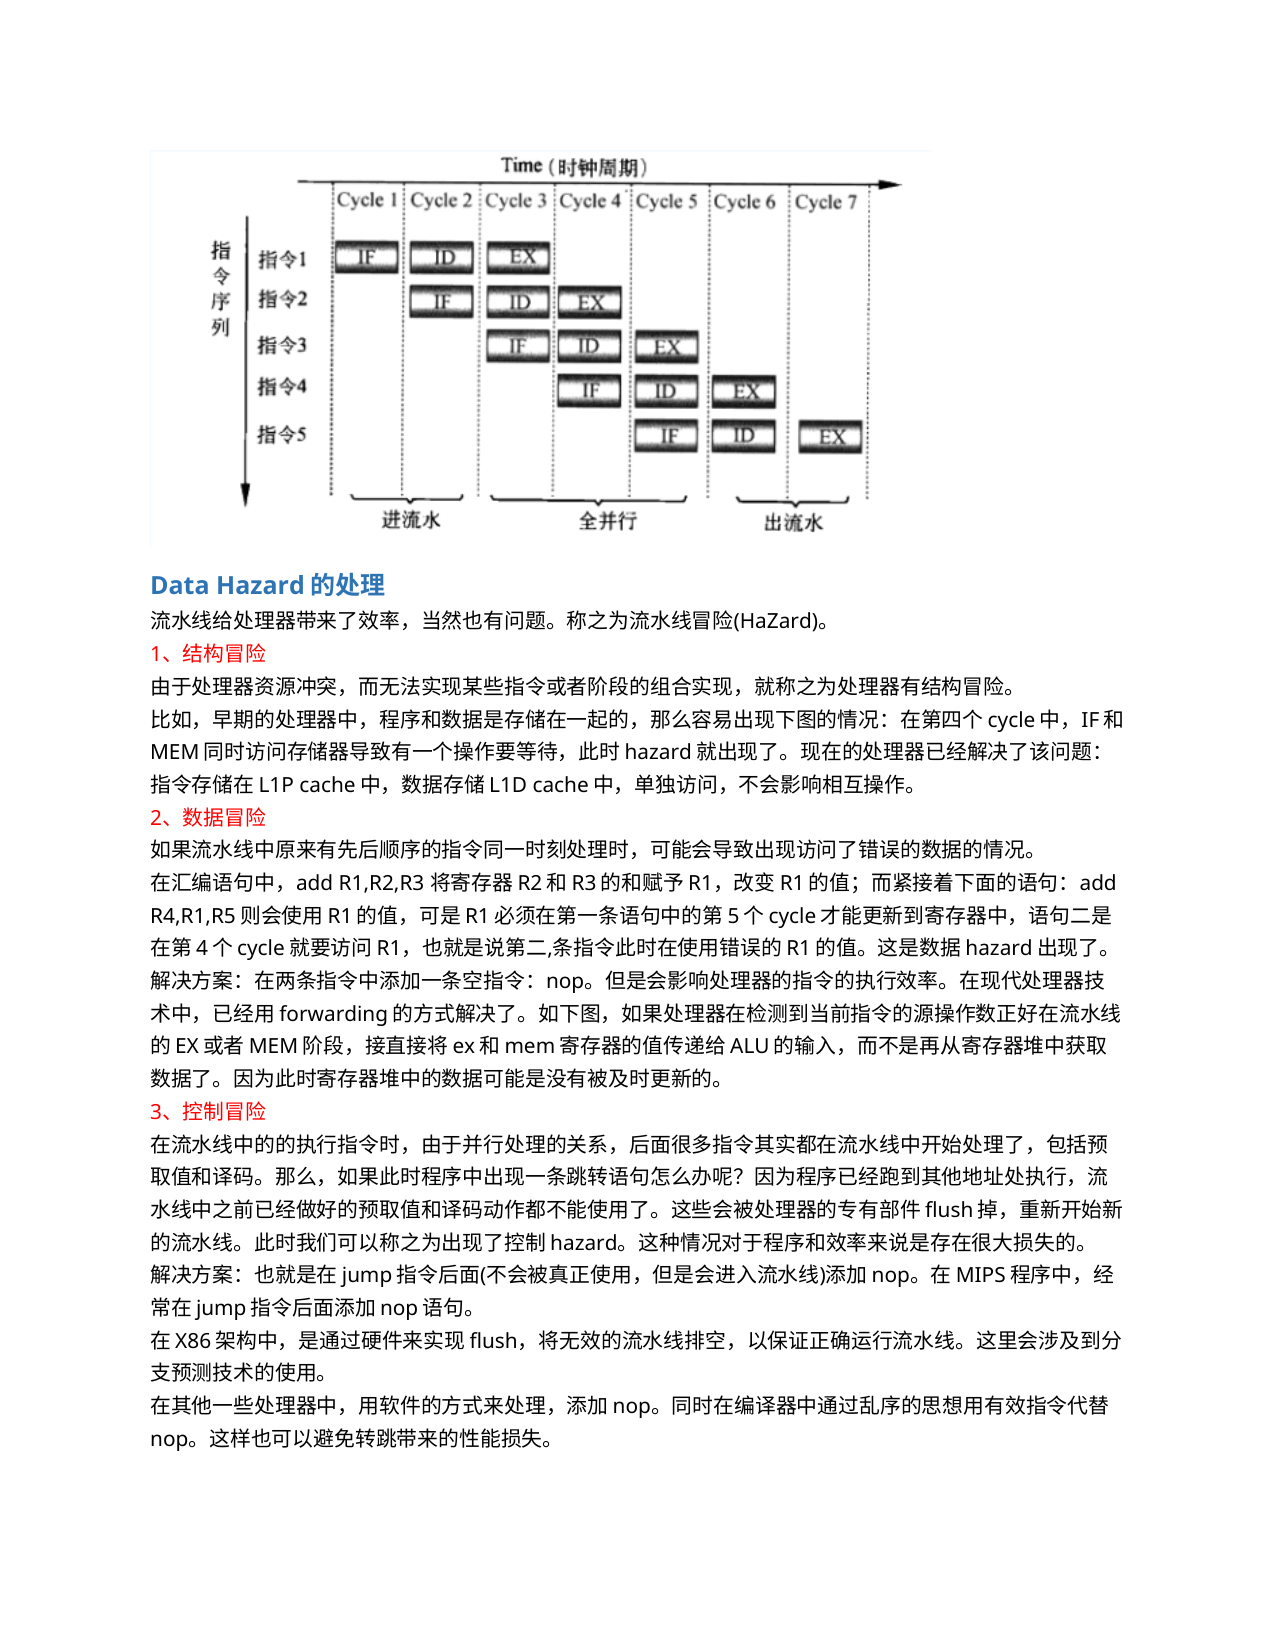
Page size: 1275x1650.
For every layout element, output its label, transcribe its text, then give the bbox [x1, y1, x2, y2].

picture [150, 150, 932, 547]
list 比如，早期的处理器中，程序和数据是存储在一起的，那么容易出现下图的情况：在第四个cycle中，IF和MEM同时访问存储器导致有一个操作要等待，此时hazard就出现了。现在的处理器已经解决了该问题：指令存储在L1P cache中，数据存储L1D cache中，单独访问，不会影响相互操作。 [150, 703, 1125, 798]
subtitle Data Hazard的处理 [150, 566, 1125, 602]
list 2、数据冒险 [150, 801, 1125, 831]
list 在X86架构中，是通过硬件来实现flush，将无效的流水线排空，以保证正确运行流水线。这里会涉及到分支预测技术的使用。 [150, 1324, 1125, 1387]
list 在其他一些处理器中，用软件的方式来处理，添加nop。同时在编译器中通过乱序的思想用有效指令代替nop。这样也可以避免转跳带来的性能损失。 [150, 1389, 1125, 1452]
list 流水线给处理器带来了效率，当然也有问题。称之为流水线冒险(HaZard)。 [150, 605, 1125, 635]
list 解决方案：在两条指令中添加一条空指令：nop。但是会影响处理器的指令的执行效率。在现代处理器技术中，已经用forwarding的方式解决了。如下图，如果处理器在检测到当前指令的源操作数正好在流水线的EX或者MEM阶段，接直接将ex和mem寄存器的值传递给ALU的输入，而不是再从寄存器堆中获取数据了。因为此时寄存器堆中的数据可能是没有被及时更新的。 [150, 964, 1125, 1093]
list 1、结构冒险 [150, 637, 1125, 668]
list 如果流水线中原来有先后顺序的指令同一时刻处理时，可能会导致出现访问了错误的数据的情况。 [150, 834, 1125, 864]
list 在流水线中的的执行指令时，由于并行处理的关系，后面很多指令其实都在流水线中开始处理了，包括预取值和译码。那么，如果此时程序中出现一条跳转语句怎么办呢？因为程序已经跑到其他地址处执行，流水线中之前已经做好的预取值和译码动作都不能使用了。这些会被处理器的专有部件flush掉，重新开始新的流水线。此时我们可以称之为出现了控制hazard。这种情况对于程序和效率来说是存在很大损失的。 [150, 1128, 1125, 1256]
list 3、控制冒险 [150, 1095, 1125, 1125]
list 解决方案：也就是在jump指令后面(不会被真正使用，但是会进入流水线)添加nop。在MIPS程序中，经常在jump指令后面添加nop语句。 [150, 1258, 1125, 1321]
list 由于处理器资源冲突，而无法实现某些指令或者阶段的组合实现，就称之为处理器有结构冒险。 [150, 670, 1125, 700]
list 在汇编语句中，add R1,R2,R3 将寄存器R2和R3的和赋予R1，改变R1的值；而紧接着下面的语句：add R4,R1,R5则会使用R1的值，可是R1必须在第一条语句中的第5个cycle才能更新到寄存器中，语句二是在第4个cycle就要访问R1，也就是说第二,条指令此时在使用错误的R1的值。这是数据hazard出现了。 [150, 866, 1125, 962]
